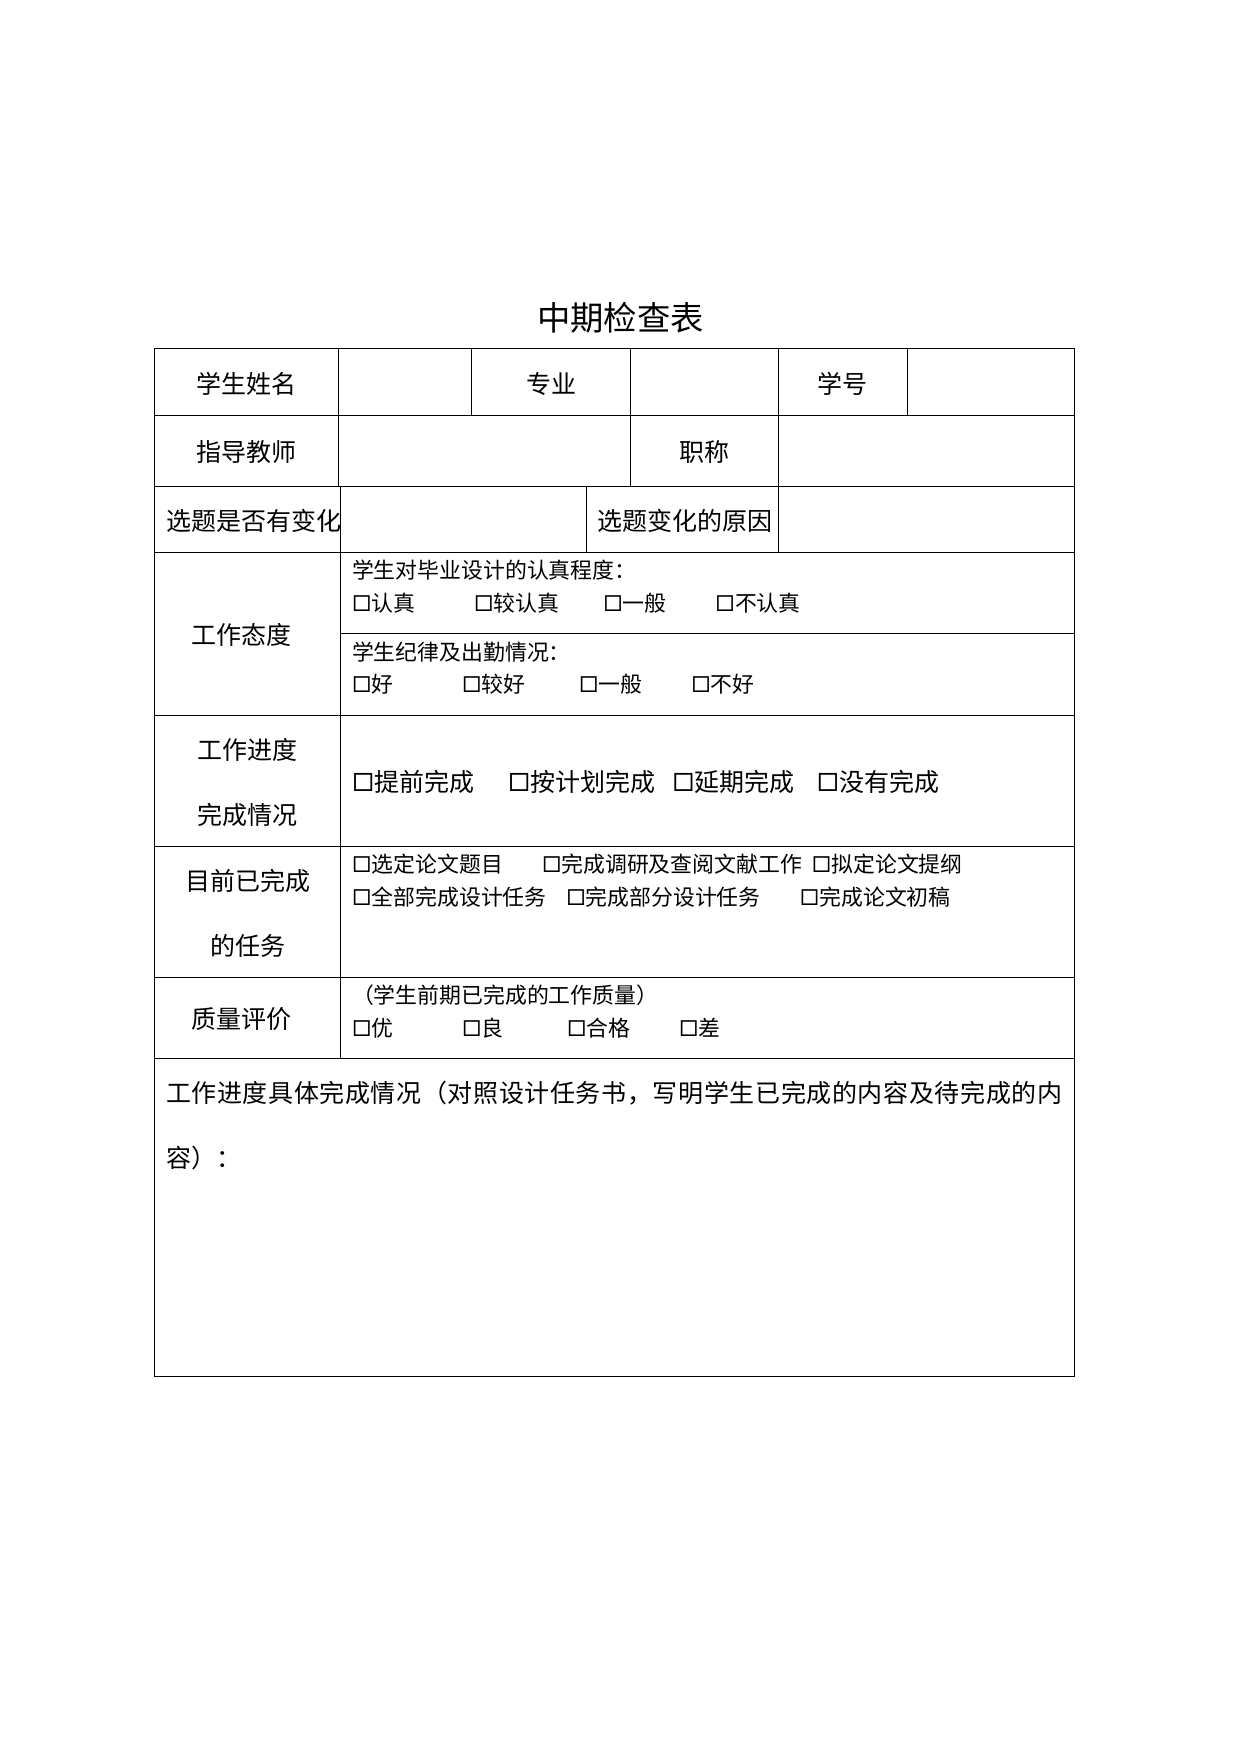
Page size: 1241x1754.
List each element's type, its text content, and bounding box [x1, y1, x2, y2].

table_cell 选题变化的原因 [587, 487, 778, 552]
table_cell （学生前期已完成的工作质量） 优 良 合格 差 [341, 978, 1074, 1058]
table_cell 指导教师 [155, 416, 338, 486]
table_cell 目前已完成 的任务 [155, 847, 340, 977]
table_cell 学生对毕业设计的认真程度： 认真 较认真 一般 不认真 [341, 553, 1074, 633]
table_cell 提前完成 按计划完成 延期完成 没有完成 [341, 716, 1074, 846]
text 中期检查表 [187, 283, 1053, 348]
table_cell 工作进度 完成情况 [155, 716, 340, 846]
table_header [908, 349, 1074, 415]
table_cell 职称 [631, 416, 778, 486]
table_cell [339, 416, 630, 486]
table_header 学号 [779, 349, 907, 415]
table_header [631, 349, 778, 415]
table_cell [779, 487, 1074, 552]
table_cell 工作进度具体完成情况（对照设计任务书，写明学生已完成的内容及待完成的内容）： [155, 1059, 1074, 1376]
table_header 学生姓名 [155, 349, 338, 415]
table_header 专业 [472, 349, 630, 415]
table_cell 学生纪律及出勤情况： 好 较好 一般 不好 [341, 634, 1074, 715]
table_cell 选定论文题目 完成调研及查阅文献工作 拟定论文提纲 全部完成设计任务 完成部分设计任务 完成论文初稿 [341, 847, 1074, 977]
table_cell 工作态度 [155, 553, 340, 715]
table_cell [341, 487, 586, 552]
table_cell [779, 416, 1074, 486]
table_header [339, 349, 471, 415]
table_cell 选题是否有变化 [155, 487, 340, 552]
table_cell 质量评价 [155, 978, 340, 1058]
